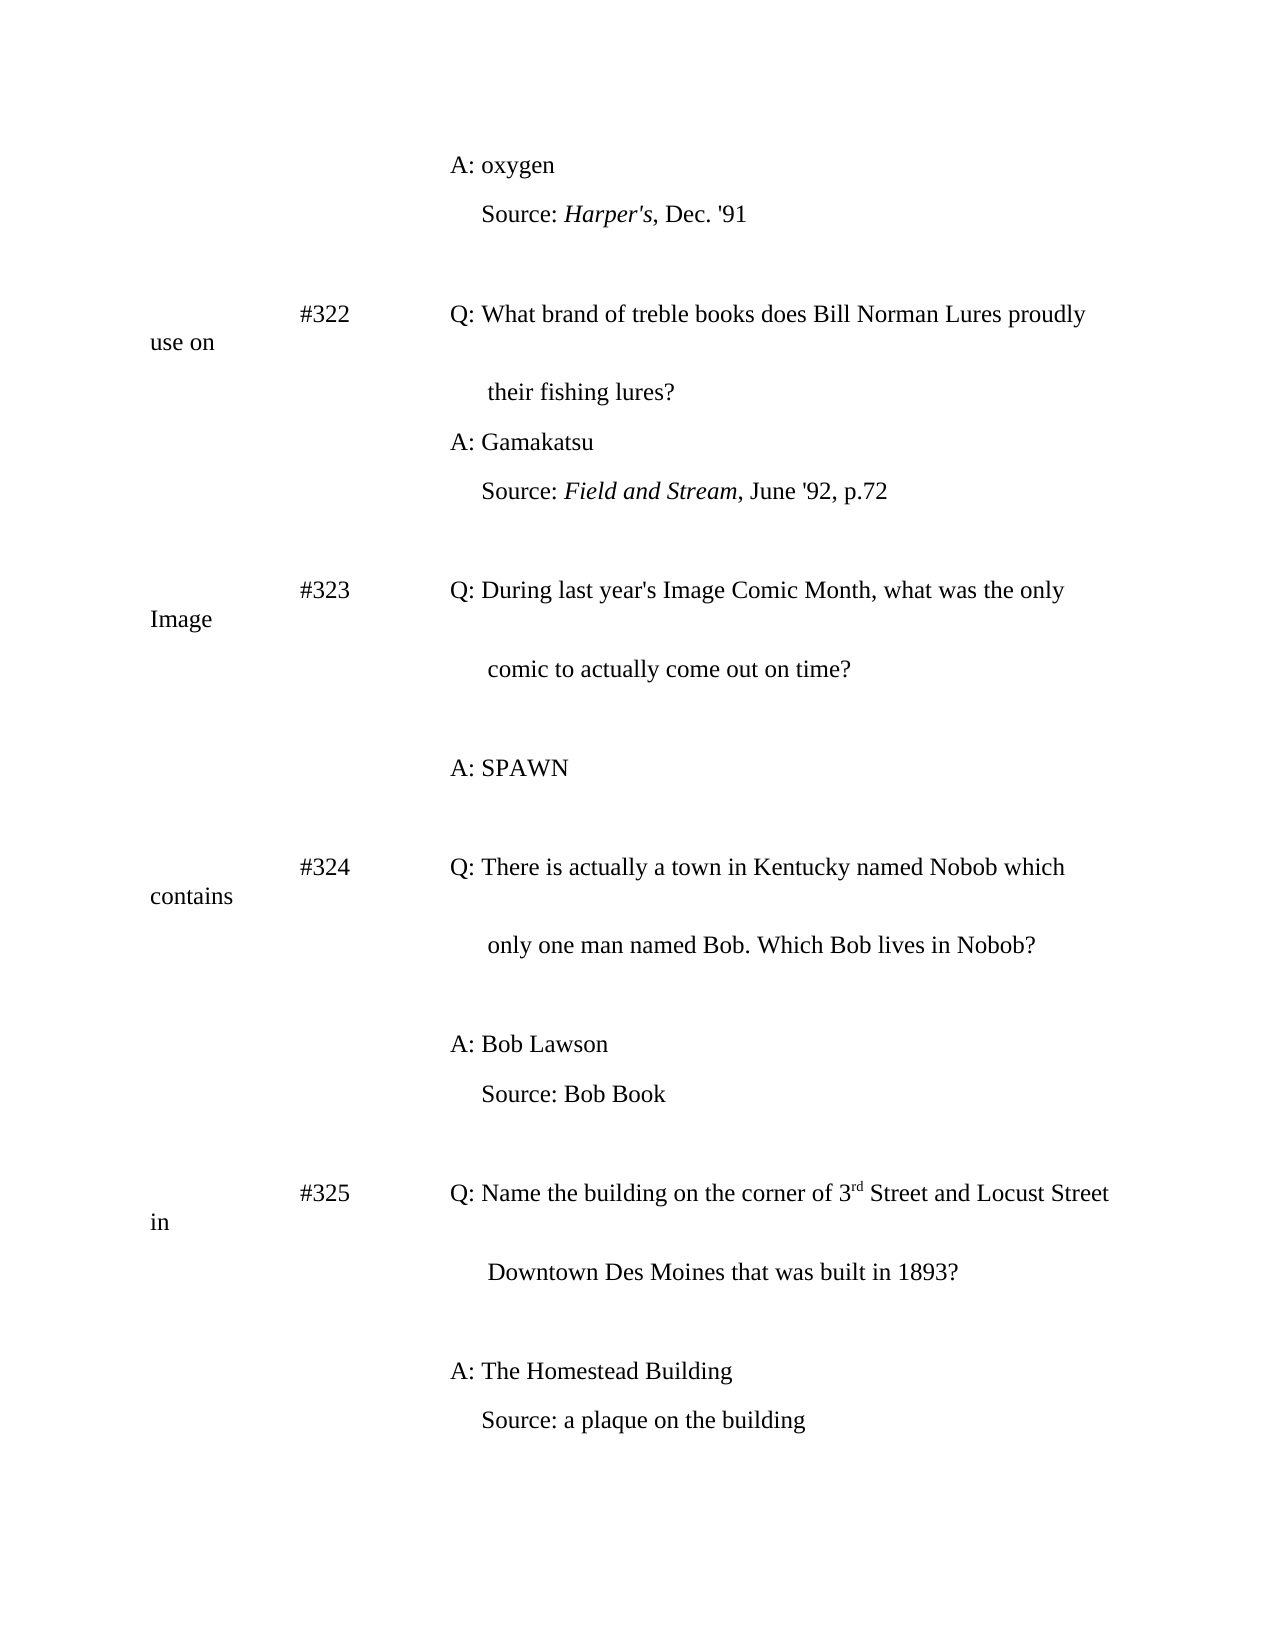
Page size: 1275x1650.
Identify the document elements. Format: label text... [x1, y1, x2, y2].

text A: The Homestead Building [150, 1356, 1125, 1384]
text A: SPAWN [150, 753, 1125, 782]
text A: Gamakatsu [150, 427, 1125, 455]
text #323 Q: During last year's Image Comic Month, what was the only Image [150, 575, 1125, 633]
text their fishing lures? [150, 377, 1125, 406]
text A: oxygen [150, 150, 1125, 179]
text #325 Q: Name the building on the corner of 3rd Street and Locust Street in [150, 1178, 1125, 1236]
text Downtown Des Moines that was built in 1893? [150, 1257, 1125, 1285]
text only one man named Bob. Which Bob lives in Nobob? [150, 930, 1125, 959]
text Source: Bob Book [150, 1079, 1125, 1108]
text Source: Harper's, Dec. '91 [150, 199, 1125, 228]
text comic to actually come out on time? [150, 654, 1125, 682]
text #322 Q: What brand of treble books does Bill Norman Lures proudly use on [150, 299, 1125, 356]
text Source: Field and Stream, June '92, p.72 [150, 476, 1125, 505]
text A: Bob Lawson [150, 1029, 1125, 1058]
text Source: a plaque on the building [150, 1405, 1125, 1434]
text #324 Q: There is actually a town in Kentucky named Nobob which contains [150, 852, 1125, 909]
